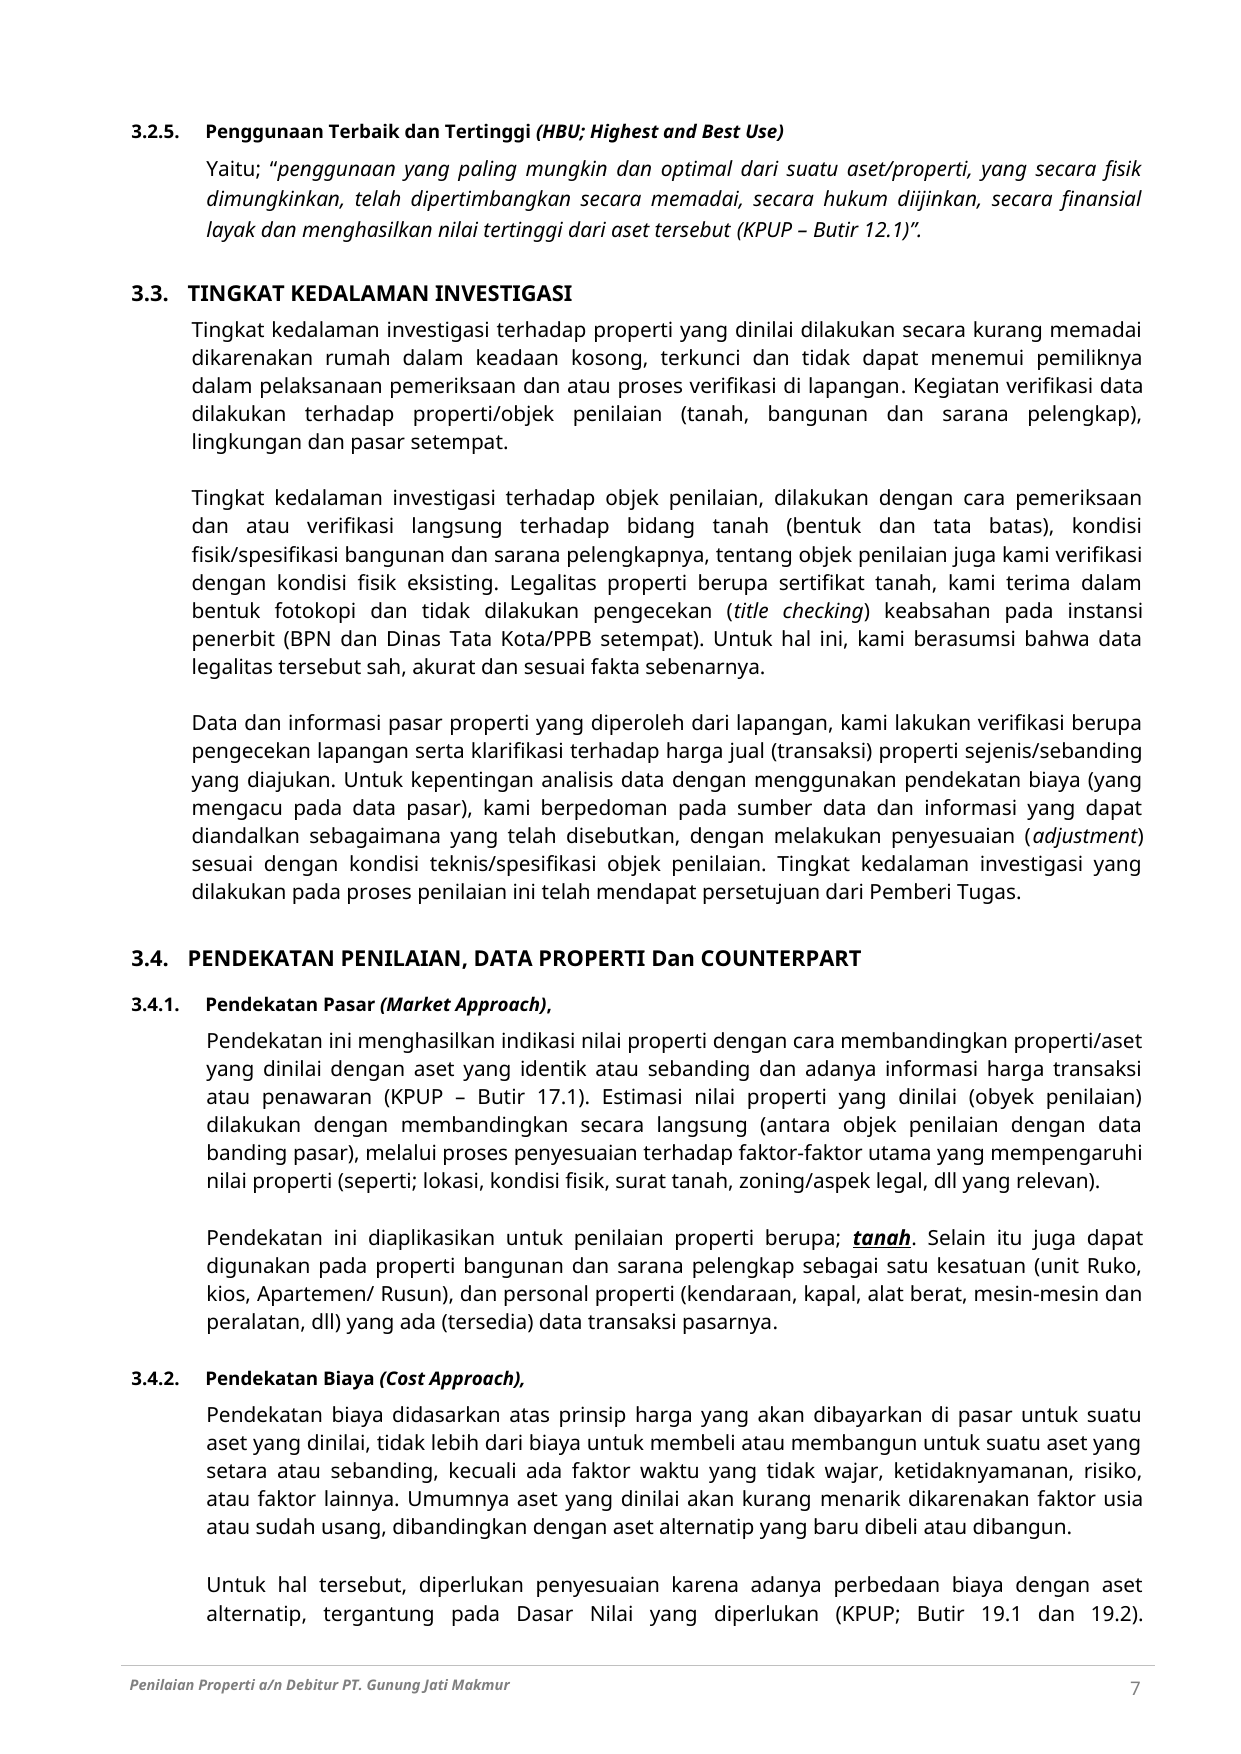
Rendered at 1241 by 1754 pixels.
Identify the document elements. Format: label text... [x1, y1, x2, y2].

text Data dan informasi pasar properti yang diperoleh dari lapangan, kami lakukan verifikasi berupa pengecekan lapangan serta klarifikasi terhadap harga jual (transaksi) properti sejenis/sebanding yang diajukan. Untuk kepentingan analisis data dengan menggunakan pendekatan biaya (yang mengacu pada data pasar), kami berpedoman pada sumber data dan informasi yang dapat diandalkan sebagaimana yang telah disebutkan, dengan melakukan penyesuaian (adjustment) sesuai dengan kondisi teknis/spesifikasi objek penilaian. Tingkat kedalaman investigasi yang dilakukan pada proses penilaian ini telah mendapat persetujuan dari Pemberi Tugas. [191, 708, 1143, 905]
subtitle PENDEKATAN PENILAIAN, DATA PROPERTI Dan COUNTERPART [131, 946, 1143, 971]
text Yaitu; “penggunaan yang paling mungkin dan optimal dari suatu aset/properti, yang secara fisik dimungkinkan, telah dipertimbangkan secara memadai, secara hukum diijinkan, secara finansial layak dan menghasilkan nilai tertinggi dari aset tersebut (KPUP – Butir 12.1)”. [206, 152, 1143, 243]
subtitle TINGKAT KEDALAMAN INVESTIGASI [131, 281, 1143, 306]
subtitle Pendekatan Pasar (Market Approach), [131, 988, 1143, 1017]
text Tingkat kedalaman investigasi terhadap objek penilaian, dilakukan dengan cara pemeriksaan dan atau verifikasi langsung terhadap bidang tanah (bentuk dan tata batas), kondisi fisik/spesifikasi bangunan dan sarana pelengkapnya, tentang objek penilaian juga kami verifikasi dengan kondisi fisik eksisting. Legalitas properti berupa sertifikat tanah, kami terima dalam bentuk fotokopi dan tidak dilakukan pengecekan (title checking) keabsahan pada instansi penerbit (BPN dan Dinas Tata Kota/PPB setempat). Untuk hal ini, kami berasumsi bahwa data legalitas tersebut sah, akurat dan sesuai fakta sebenarnya. [191, 483, 1143, 680]
subtitle Penggunaan Terbaik dan Tertinggi (HBU; Highest and Best Use) [131, 115, 1143, 144]
text Pendekatan biaya didasarkan atas prinsip harga yang akan dibayarkan di pasar untuk suatu aset yang dinilai, tidak lebih dari biaya untuk membeli atau membangun untuk suatu aset yang setara atau sebanding, kecuali ada faktor waktu yang tidak wajar, ketidaknyamanan, risiko, atau faktor lainnya. Umumnya aset yang dinilai akan kurang menarik dikarenakan faktor usia atau sudah usang, dibandingkan dengan aset alternatip yang baru dibeli atau dibangun. [206, 1399, 1143, 1540]
text Tingkat kedalaman investigasi terhadap properti yang dinilai dilakukan secara kurang memadai dikarenakan rumah dalam keadaan kosong, terkunci dan tidak dapat menemui pemiliknya dalam pelaksanaan pemeriksaan dan atau proses verifikasi di lapangan. Kegiatan verifikasi data dilakukan terhadap properti/objek penilaian (tanah, bangunan dan sarana pelengkap), lingkungan dan pasar setempat. [191, 314, 1143, 455]
subtitle Pendekatan Biaya (Cost Approach), [131, 1362, 1143, 1391]
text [206, 1569, 1143, 1628]
text Pendekatan ini menghasilkan indikasi nilai properti dengan cara membandingkan properti/aset yang dinilai dengan aset yang identik atau sebanding dan adanya informasi harga transaksi atau penawaran (KPUP – Butir 17.1). Estimasi nilai properti yang dinilai (obyek penilaian) dilakukan dengan membandingkan secara langsung (antara objek penilaian dengan data banding pasar), melalui proses penyesuaian terhadap faktor-faktor utama yang mempengaruhi nilai properti (seperti; lokasi, kondisi fisik, surat tanah, zoning/aspek legal, dll yang relevan). [206, 1026, 1143, 1194]
text Pendekatan ini diaplikasikan untuk penilaian properti berupa; tanah. Selain itu juga dapat digunakan pada properti bangunan dan sarana pelengkap sebagai satu kesatuan (unit Ruko, kios, Apartemen/ Rusun), dan personal properti (kendaraan, kapal, alat berat, mesin-mesin dan peralatan, dll) yang ada (tersedia) data transaksi pasarnya. [206, 1222, 1143, 1335]
